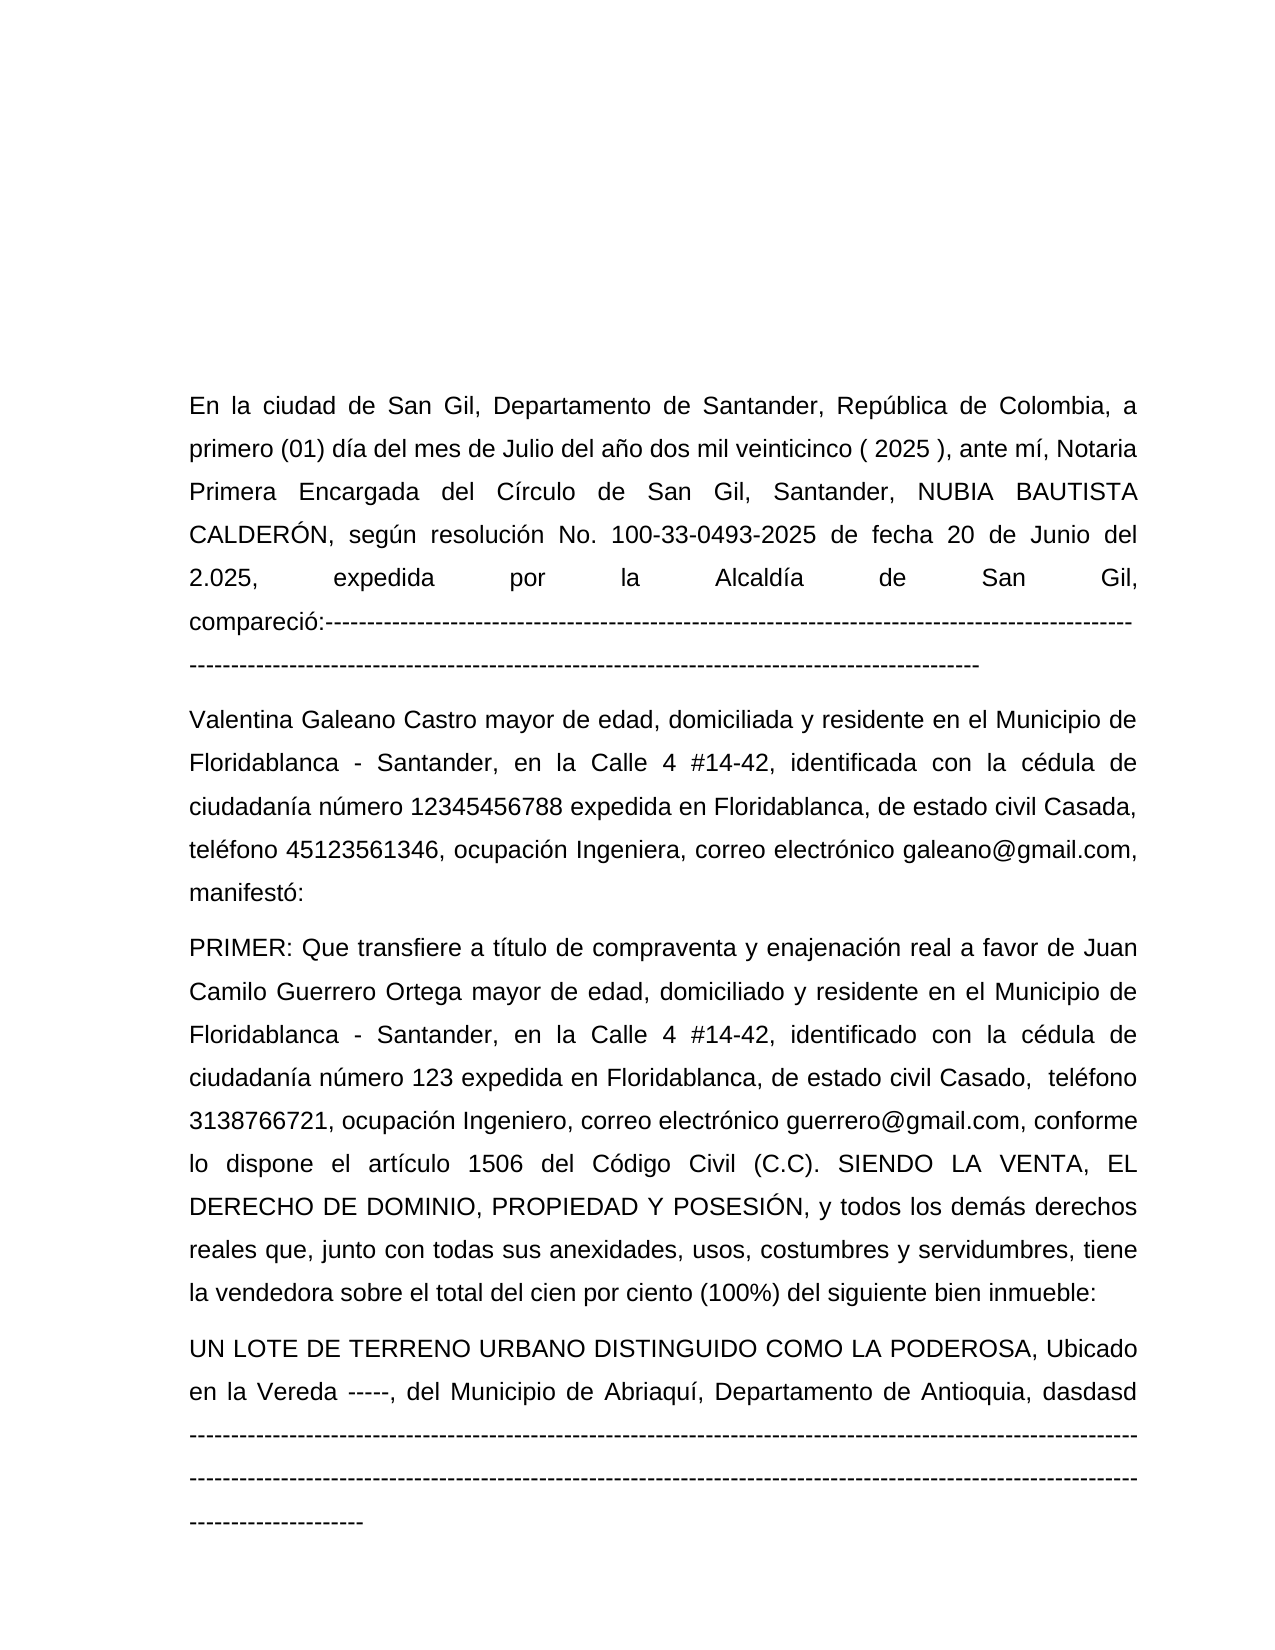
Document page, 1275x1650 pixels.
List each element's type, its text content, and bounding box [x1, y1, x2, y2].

text PRIMER: Que transfiere a título de compraventa y enajenación real a favor de Juan Camilo Guerrero Ortega mayor de edad, domiciliado y residente en el Municipio de Floridablanca - Santander, en la Calle 4 #14-42, identificado con la cédula de ciudadanía número 123 expedida en Floridablanca, de estado civil Casado, teléfono 3138766721, ocupación Ingeniero, correo electrónico guerrero@gmail.com, conforme lo dispone el artículo 1506 del Código Civil (C.C). SIENDO LA VENTA, EL DERECHO DE DOMINIO, PROPIEDAD Y POSESIÓN, y todos los demás derechos reales que, junto con todas sus anexidades, usos, costumbres y servidumbres, tiene la vendedora sobre el total del cien por ciento (100%) del siguiente bien inmueble: [189, 933, 1139, 1307]
text Valentina Galeano Castro mayor de edad, domiciliada y residente en el Municipio de Floridablanca - Santander, en la Calle 4 #14-42, identificada con la cédula de ciudadanía número 12345456788 expedida en Floridablanca, de estado civil Casada, teléfono 45123561346, ocupación Ingeniera, correo electrónico galeano@gmail.com, manifestó: [189, 705, 1139, 907]
text UN LOTE DE TERRENO URBANO DISTINGUIDO COMO LA PODEROSA, Ubicado en la Vereda -----, del Municipio de Abriaquí, Departamento de Antioquia, dasdasd --------------------------------------------------------------------------------------------------------------------------------------------------------------------------------------------------------------------------------------------------------- [189, 1334, 1139, 1535]
text En la ciudad de San Gil, Departamento de Santander, República de Colombia, a primero (01) día del mes de Julio del año dos mil veinticinco ( 2025 ), ante mí, Notaria Primera Encargada del Círculo de San Gil, Santander, NUBIA BAUTISTA CALDERÓN, según resolución No. 100-33-0493-2025 de fecha 20 de Junio del 2.025, expedida por la Alcaldía de San Gil, compareció:------------------------------------------------------------------------------------------------------------------------------------------------------------------------------------------------ [189, 391, 1139, 678]
